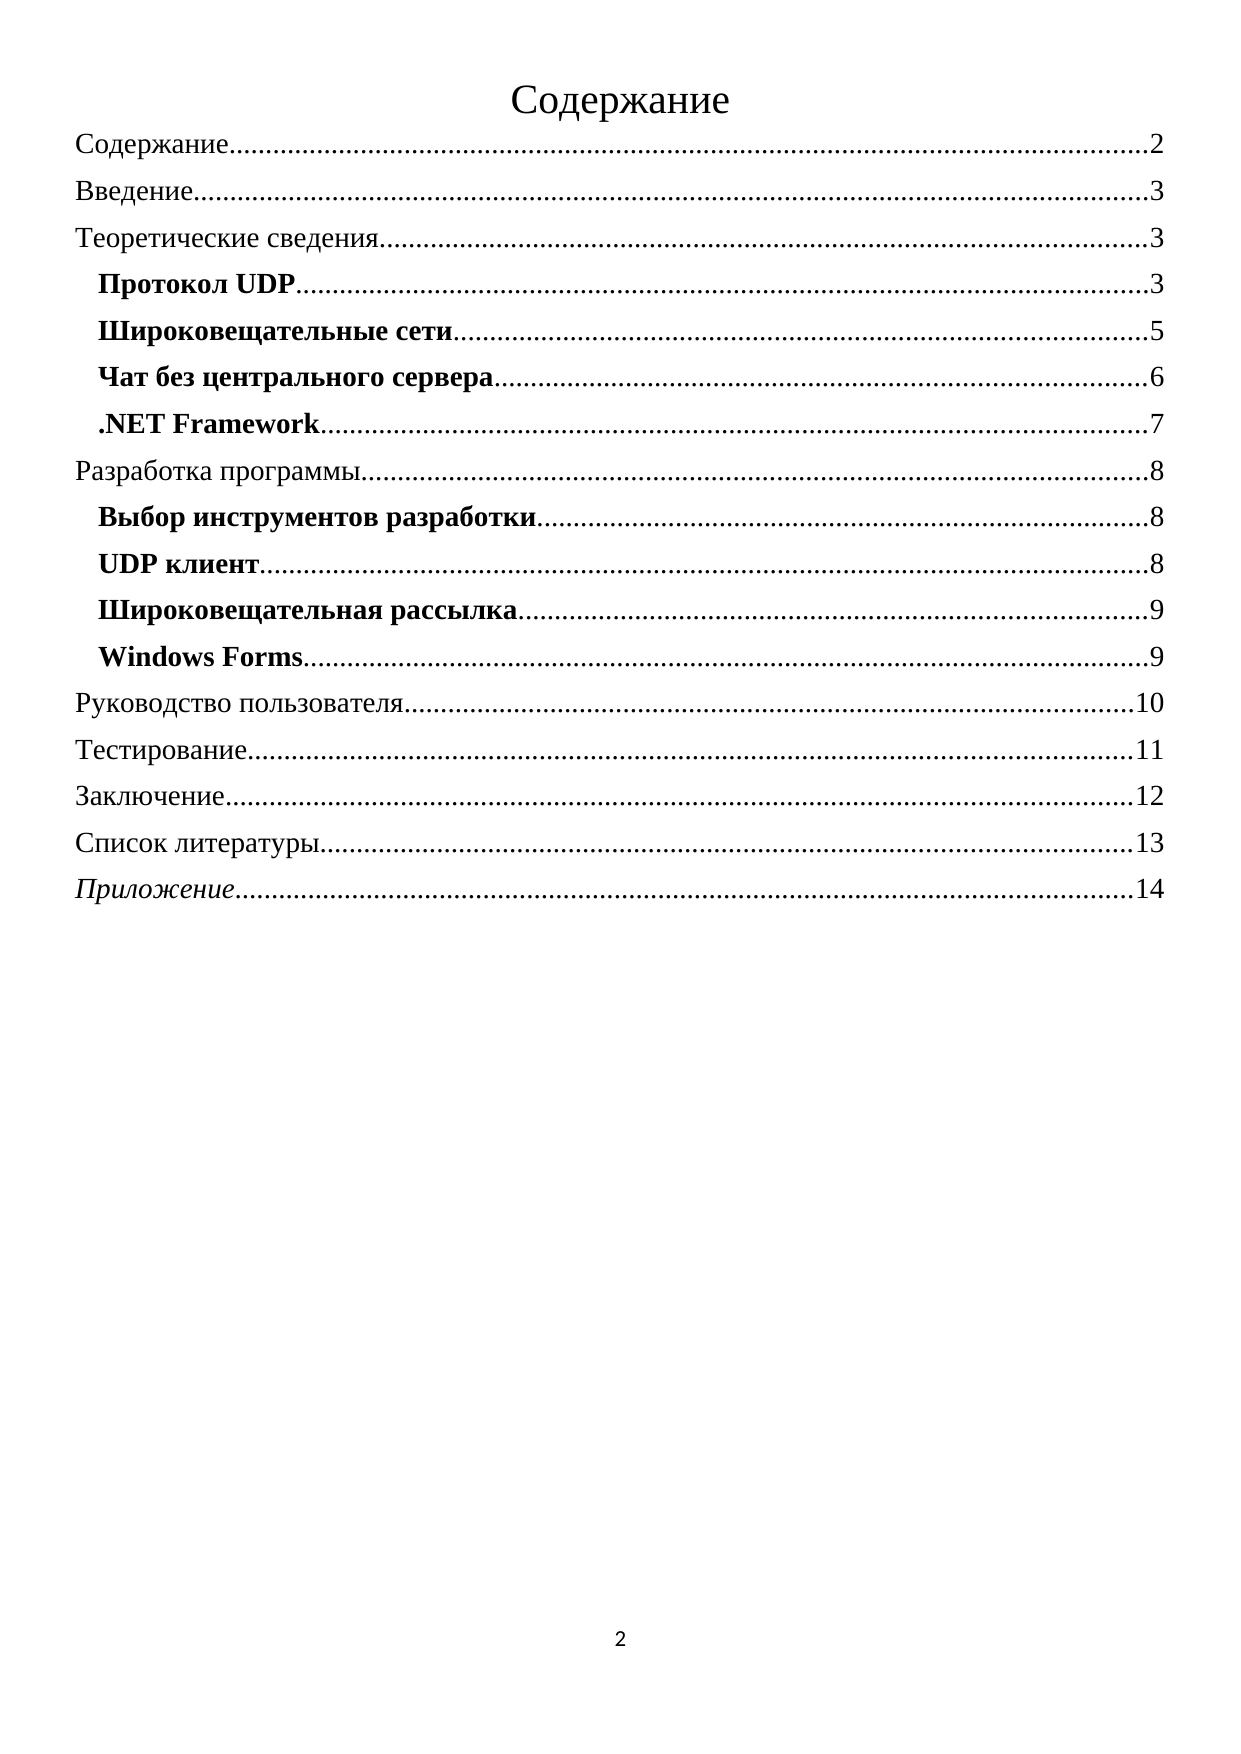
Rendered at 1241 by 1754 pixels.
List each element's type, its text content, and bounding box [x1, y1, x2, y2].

subtitle Содержание [75, 75, 1165, 123]
